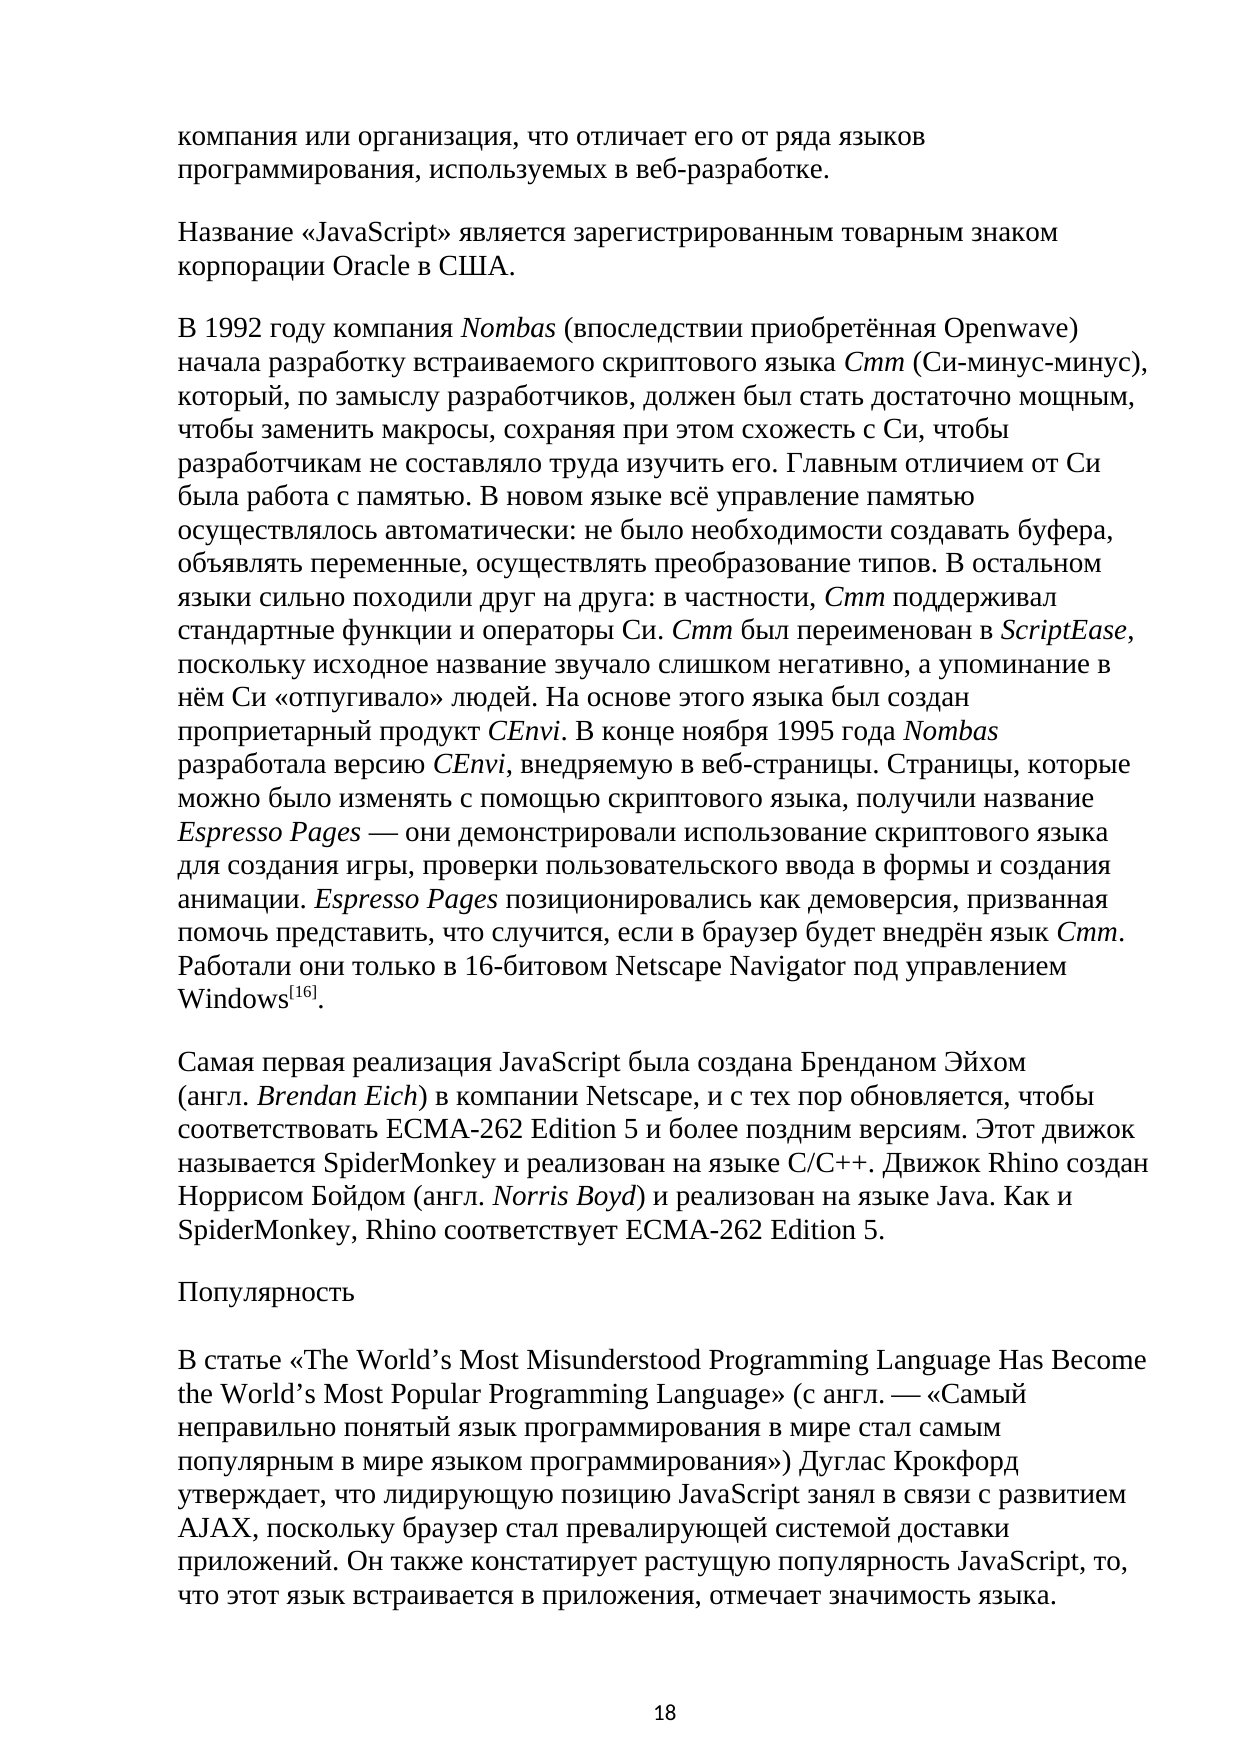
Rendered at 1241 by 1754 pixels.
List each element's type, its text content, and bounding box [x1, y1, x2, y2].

text Название «JavaScript» является зарегистрированным товарным знаком корпорации Oracle в США. [177, 214, 1152, 281]
text В статье «The World’s Most Misunderstood Programming Language Has Become the World’s Most Popular Programming Language» (с англ. — «Самый неправильно понятый язык программирования в мире стал самым популярным в мире языком программирования») Дуглас Крокфорд утверждает, что лидирующую позицию JavaScript занял в связи с развитием AJAX, поскольку браузер стал превалирующей системой доставки приложений. Он также констатирует растущую популярность JavaScript, то, что этот язык встраивается в приложения, отмечает значимость языка. [177, 1342, 1152, 1611]
subtitle Популярность [177, 1274, 1152, 1308]
text Самая первая реализация JavaScript была создана Бренданом Эйхом (англ. Brendan Eich) в компании Netscape, и с тех пор обновляется, чтобы соответствовать ECMA-262 Edition 5 и более поздним версиям. Этот движок называется SpiderMonkey и реализован на языке C/C++. Движок Rhino создан Норрисом Бойдом (англ. Norris Boyd) и реализован на языке Java. Как и SpiderMonkey, Rhino соответствует ECMA-262 Edition 5. [177, 1044, 1152, 1245]
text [177, 118, 1152, 185]
text В 1992 году компания Nombas (впоследствии приобретённая Openwave) начала разработку встраиваемого скриптового языка Cmm (Си-минус-минус), который, по замыслу разработчиков, должен был стать достаточно мощным, чтобы заменить макросы, сохраняя при этом схожесть с Си, чтобы разработчикам не составляло труда изучить его. Главным отличием от Си была работа с памятью. В новом языке всё управление памятью осуществлялось автоматически: не было необходимости создавать буфера, объявлять переменные, осуществлять преобразование типов. В остальном языки сильно походили друг на друга: в частности, Cmm поддерживал стандартные функции и операторы Си. Cmm был переименован в ScriptEase, поскольку исходное название звучало слишком негативно, а упоминание в нём Си «отпугивало» людей. На основе этого языка был создан проприетарный продукт CEnvi. В конце ноября 1995 года Nombas разработала версию CEnvi, внедряемую в веб-страницы. Страницы, которые можно было изменять с помощью скриптового языка, получили название Espresso Pages — они демонстрировали использование скриптового языка для создания игры, проверки пользовательского ввода в формы и создания анимации. Espresso Pages позиционировались как демоверсия, призванная помочь представить, что случится, если в браузер будет внедрён язык Cmm. Работали они только в 16-битовом Netscape Navigator под управлением Windows[16]. [177, 311, 1152, 1015]
